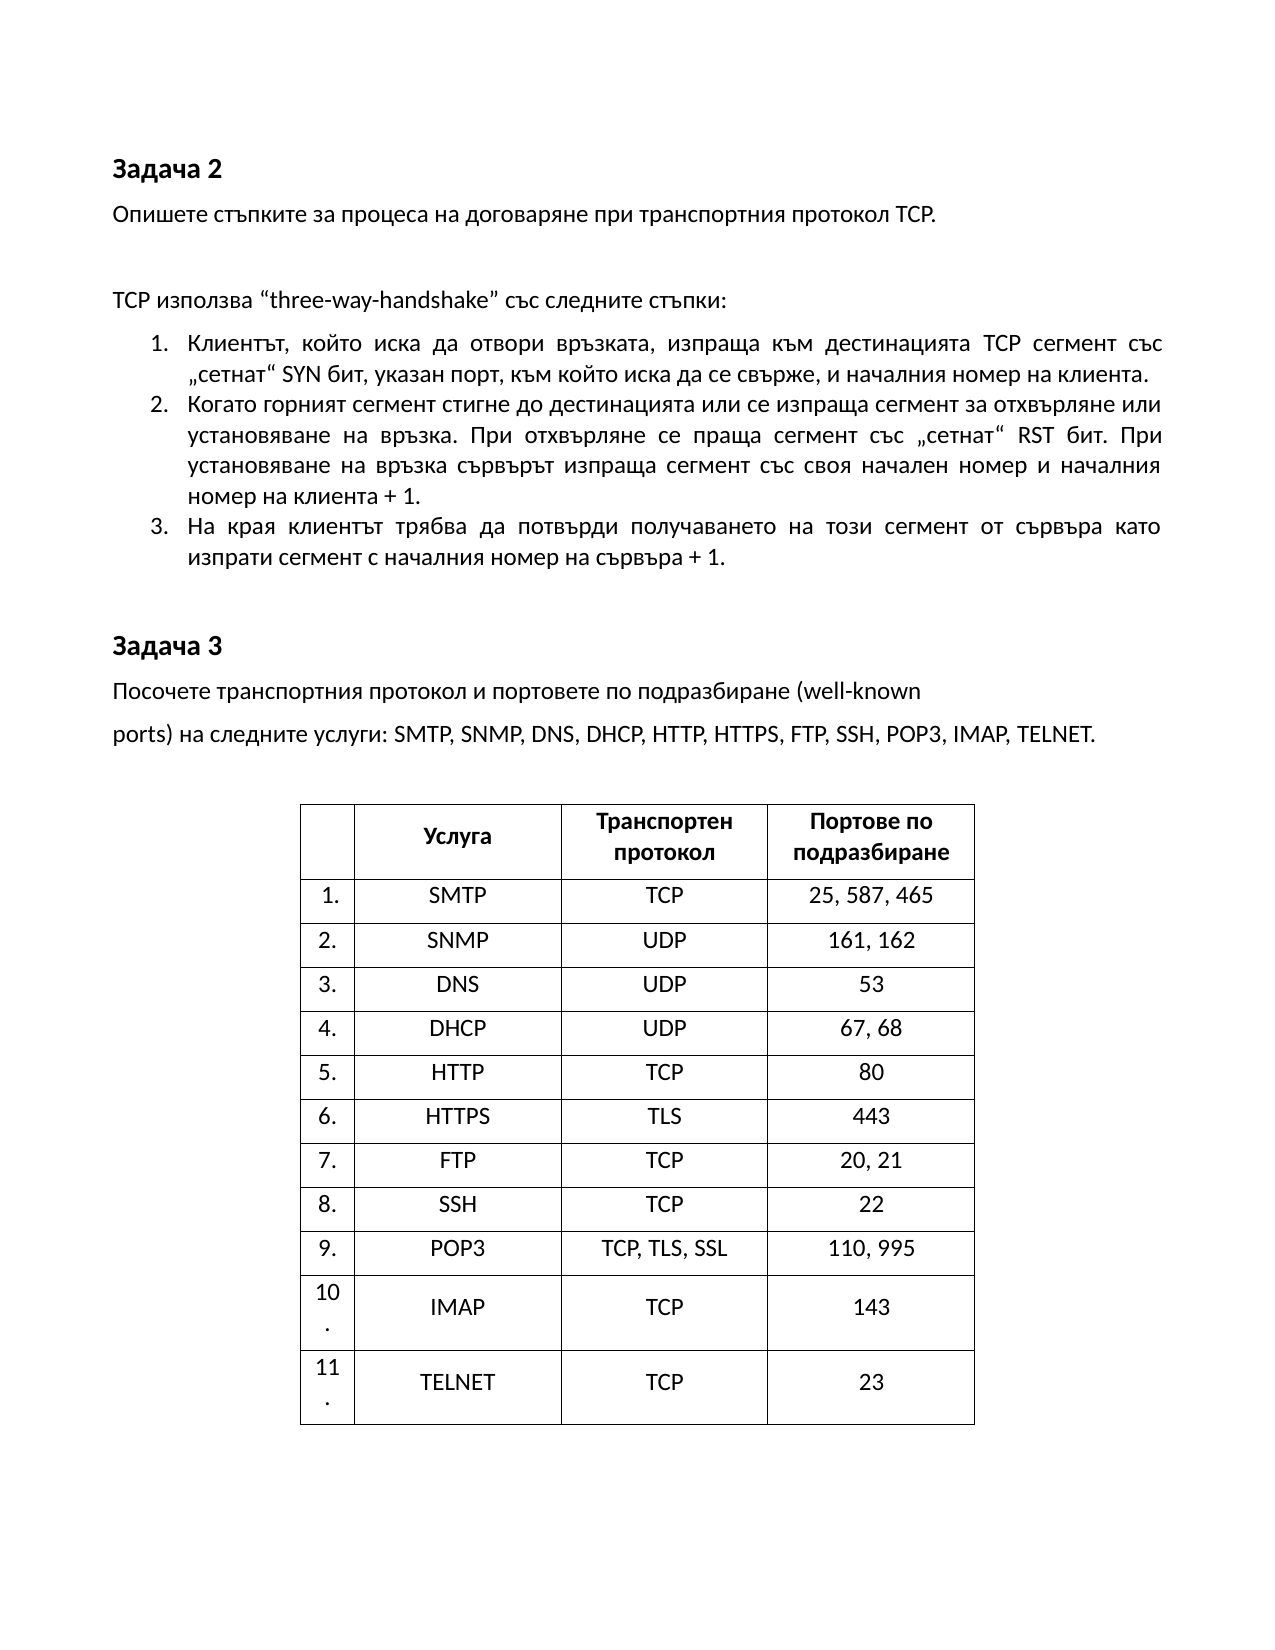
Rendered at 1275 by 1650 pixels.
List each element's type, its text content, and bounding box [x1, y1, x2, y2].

table_cell 1. [301, 880, 354, 923]
table_cell 5. [301, 1056, 354, 1099]
list Клиентът, който иска да отвори връзката, изпраща към дестинацията TCP сегмент със „сетнат“ SYN бит, указан порт, към който иска да се свърже, и началния номер на клиента. [150, 327, 1162, 388]
table_cell 23 [768, 1351, 974, 1424]
table_header Транспортен протокол [562, 805, 767, 879]
table_cell 67, 68 [768, 1012, 974, 1055]
table_header Портове по подразбиране [768, 805, 974, 879]
table_cell 143 [768, 1276, 974, 1350]
table_cell UDP [562, 1012, 767, 1055]
table_cell 8. [301, 1188, 354, 1231]
text Опишете стъпките за процеса на договаряне при транспортния протокол TCP. [112, 198, 1162, 229]
table_cell TLS [562, 1100, 767, 1143]
table_cell 80 [768, 1056, 974, 1099]
table_cell 20, 21 [768, 1144, 974, 1187]
table_cell UDP [562, 968, 767, 1011]
table_cell TCP [562, 1351, 767, 1424]
table_header Услуга [355, 805, 561, 879]
table_cell 161, 162 [768, 924, 974, 967]
table_cell FTP [355, 1144, 561, 1187]
table_cell 11. [301, 1351, 354, 1424]
text Задача 3 [112, 627, 1162, 662]
table_cell HTTPS [355, 1100, 561, 1143]
table_cell 9. [301, 1232, 354, 1275]
table_cell 10. [301, 1276, 354, 1350]
table_cell DHCP [355, 1012, 561, 1055]
table_cell 110, 995 [768, 1232, 974, 1275]
table_cell 2. [301, 924, 354, 967]
text TCP използва “three-way-handshake” със следните стъпки: [112, 284, 1162, 315]
table_cell SNMP [355, 924, 561, 967]
table_header [301, 805, 354, 879]
list Когато горният сегмент стигне до дестинацията или се изпраща сегмент за отхвърляне или установяване на връзка. При отхвърляне се праща сегмент със „сетнат“ RST бит. При установяване на връзка сървърът изпраща сегмент със своя начален номер и началния номер на клиента + 1. [150, 388, 1162, 510]
table_cell TCP [562, 1144, 767, 1187]
table_cell HTTP [355, 1056, 561, 1099]
text ports) на следните услуги: SMTP, SNMP, DNS, DHCP, HTTP, HTTPS, FTP, SSH, POP3, IMAP, TELNET. [112, 718, 1162, 748]
table_cell 443 [768, 1100, 974, 1143]
list На края клиентът трябва да потвърди получаването на този сегмент от сървъра като изпрати сегмент с началния номер на сървъра + 1. [150, 510, 1162, 571]
table_cell IMAP [355, 1276, 561, 1350]
table_cell POP3 [355, 1232, 561, 1275]
table_cell TCP [562, 1056, 767, 1099]
table_cell 53 [768, 968, 974, 1011]
table_cell TCP [562, 1188, 767, 1231]
table_cell 3. [301, 968, 354, 1011]
table_cell TCP [562, 1276, 767, 1350]
table_cell SSH [355, 1188, 561, 1231]
table_cell TCP [562, 880, 767, 923]
text Задача 2 [112, 150, 1162, 186]
table_cell 22 [768, 1188, 974, 1231]
table_cell 25, 587, 465 [768, 880, 974, 923]
table_cell TELNET [355, 1351, 561, 1424]
table_cell 6. [301, 1100, 354, 1143]
table_cell TCP, TLS, SSL [562, 1232, 767, 1275]
table_cell 7. [301, 1144, 354, 1187]
table_cell SMTP [355, 880, 561, 923]
text Посочете транспортния протокол и портовете по подразбиране (well-known [112, 675, 1162, 706]
table_cell 4. [301, 1012, 354, 1055]
table_cell DNS [355, 968, 561, 1011]
table_cell UDP [562, 924, 767, 967]
